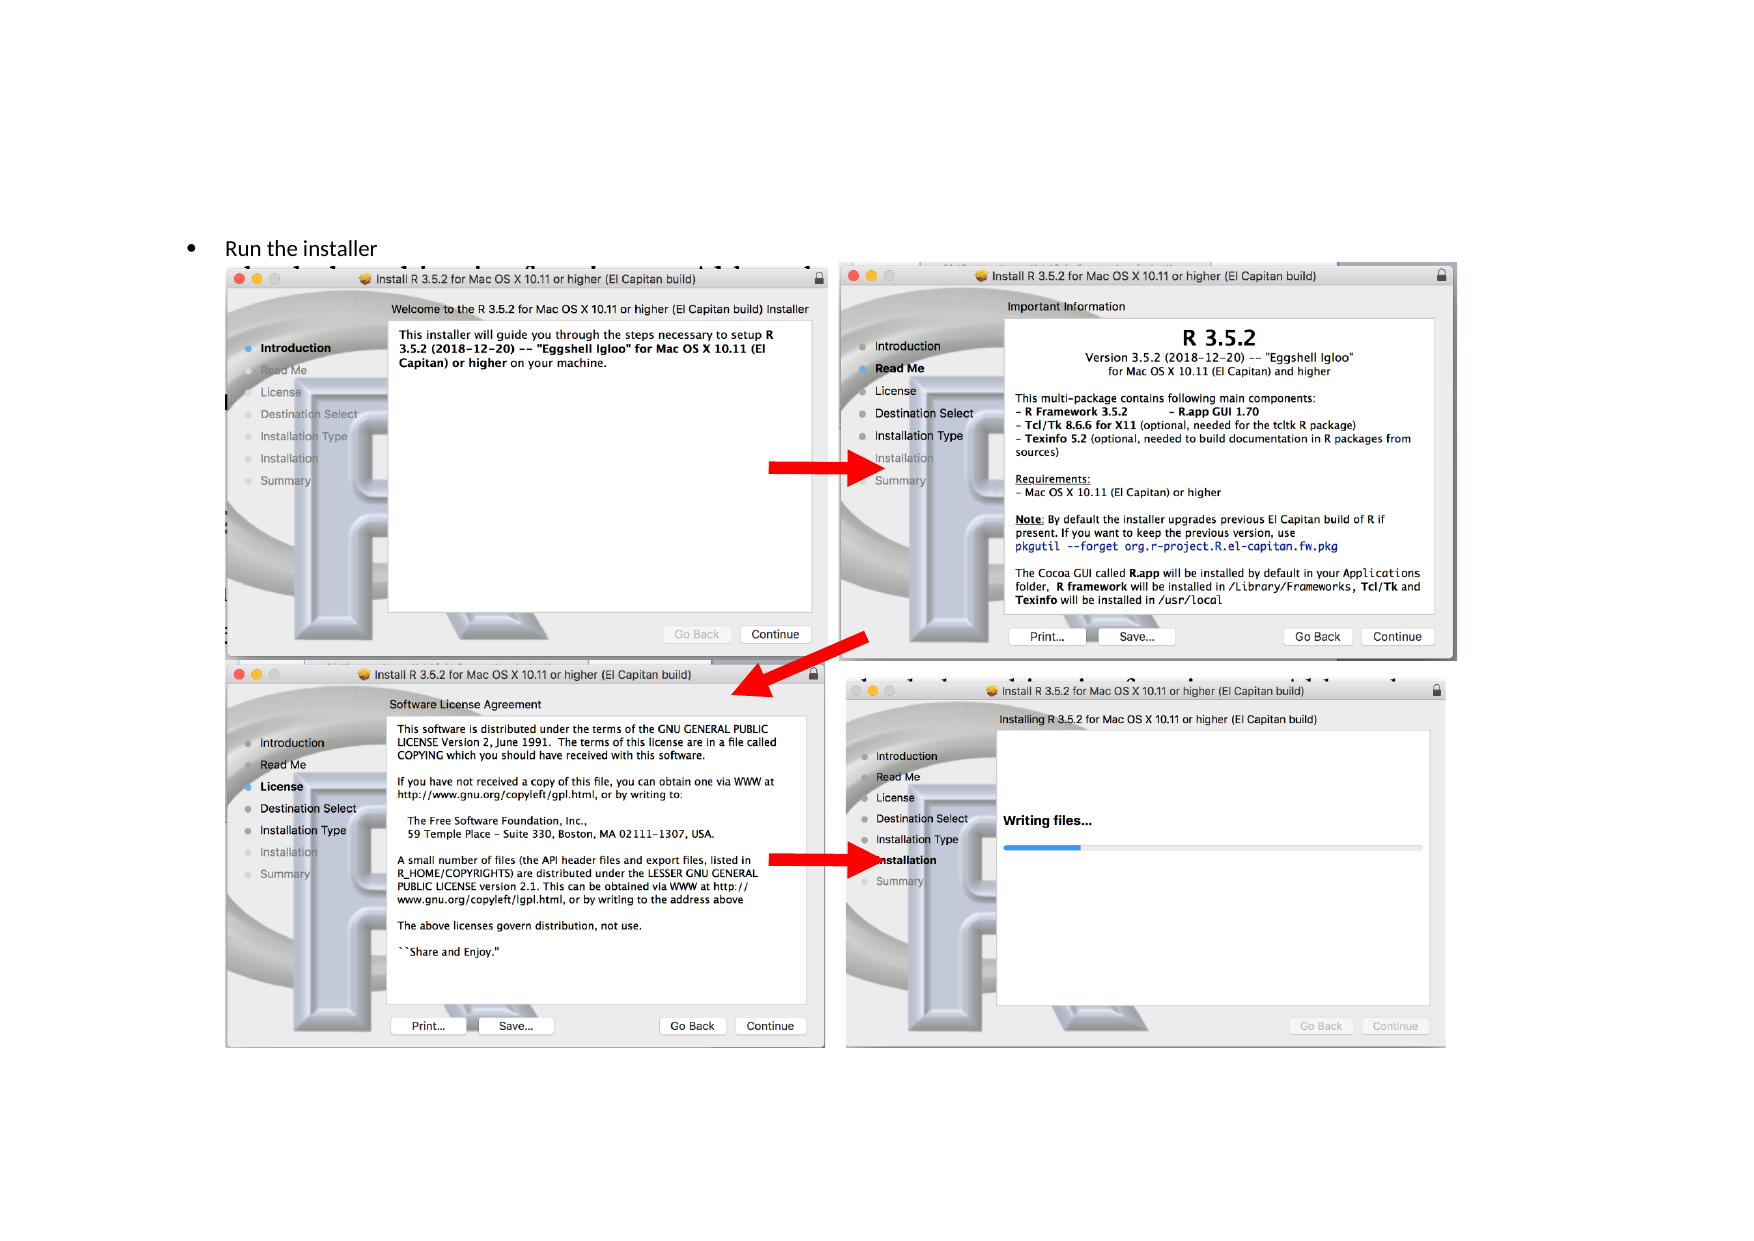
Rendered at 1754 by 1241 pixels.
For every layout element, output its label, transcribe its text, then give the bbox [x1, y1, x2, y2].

list Run the installer [187, 234, 1604, 262]
picture [225, 266, 829, 1048]
picture [838, 262, 1458, 661]
picture [845, 677, 1446, 1048]
